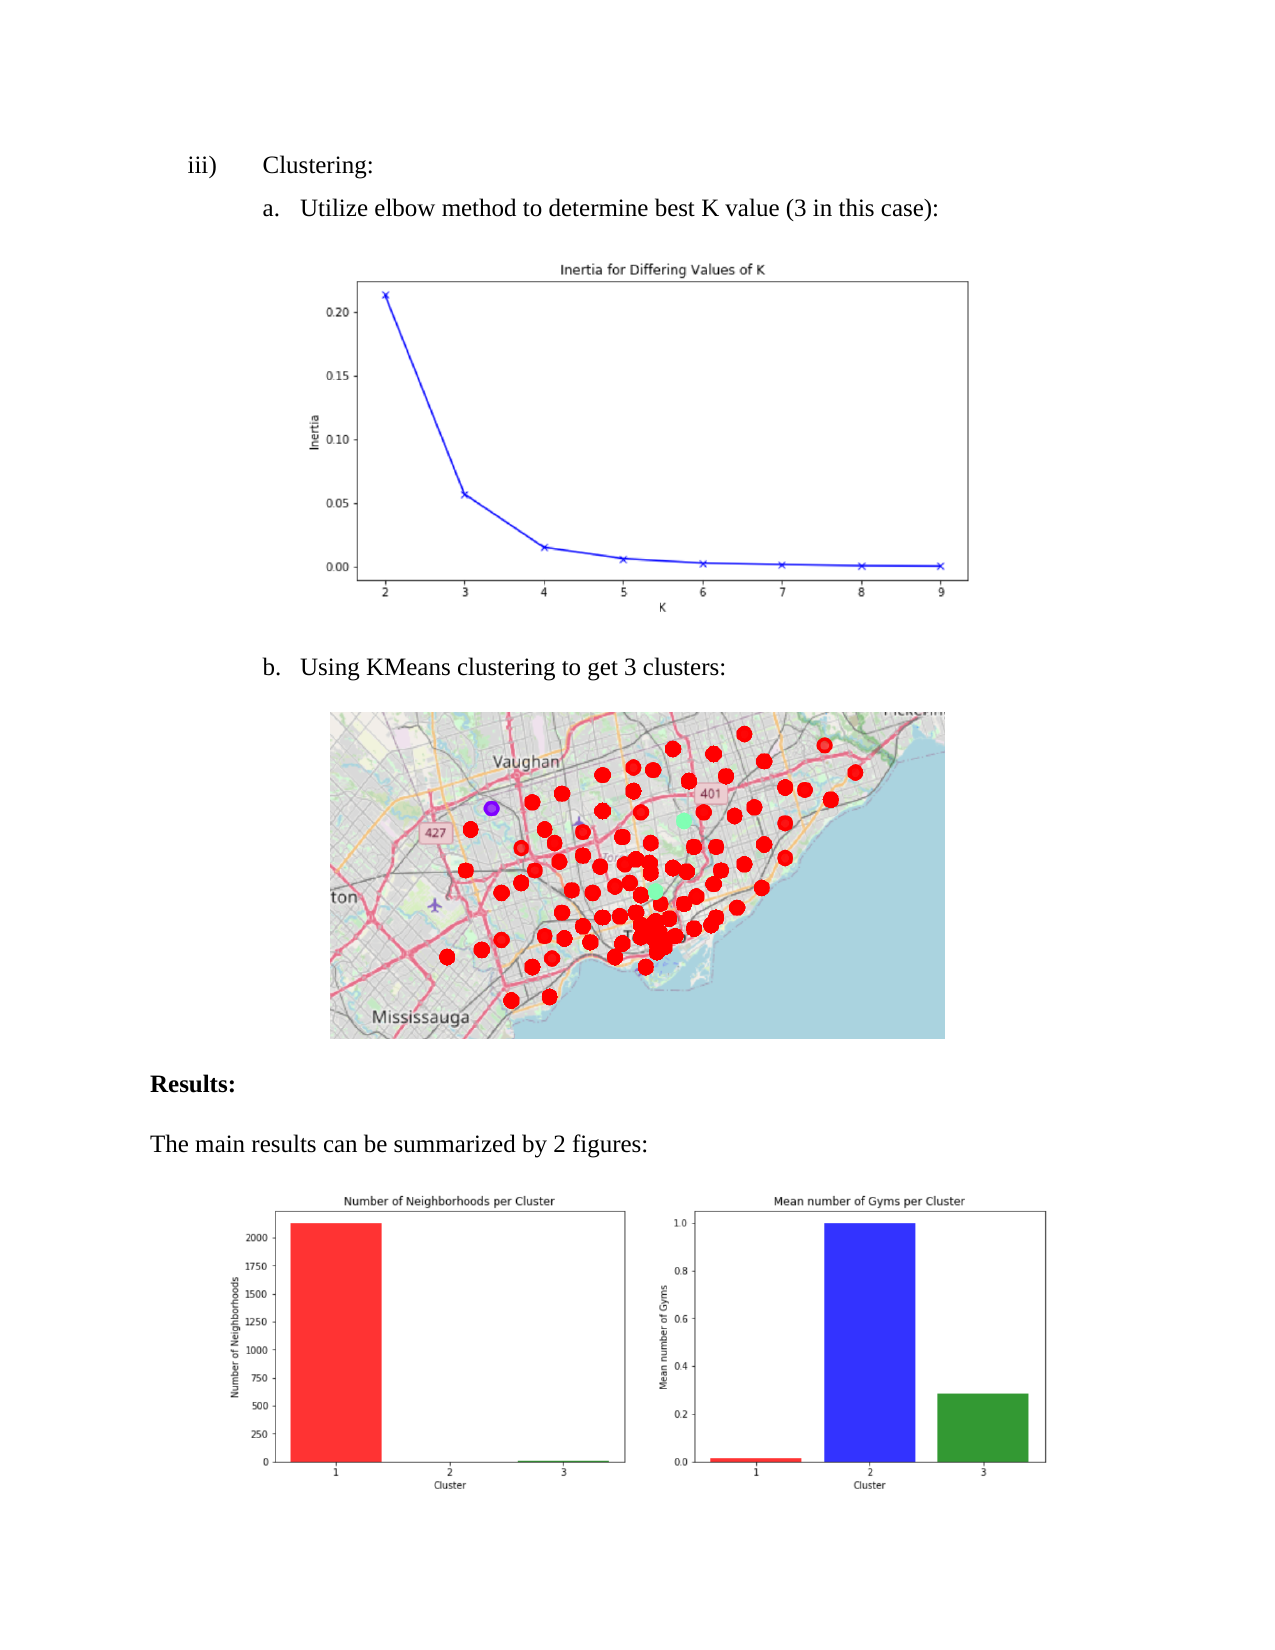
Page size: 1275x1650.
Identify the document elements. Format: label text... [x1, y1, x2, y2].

list Utilize elbow method to determine best K value (3 in this case): [262, 193, 1125, 222]
text Results: [150, 1069, 1125, 1098]
text The main results can be summarized by 2 figures: [150, 1129, 1125, 1157]
list Using KMeans clustering to get 3 clusters: [262, 652, 1125, 681]
picture [219, 1188, 1056, 1496]
picture [330, 712, 945, 1039]
list Clustering: [187, 150, 1125, 179]
picture [298, 252, 977, 622]
